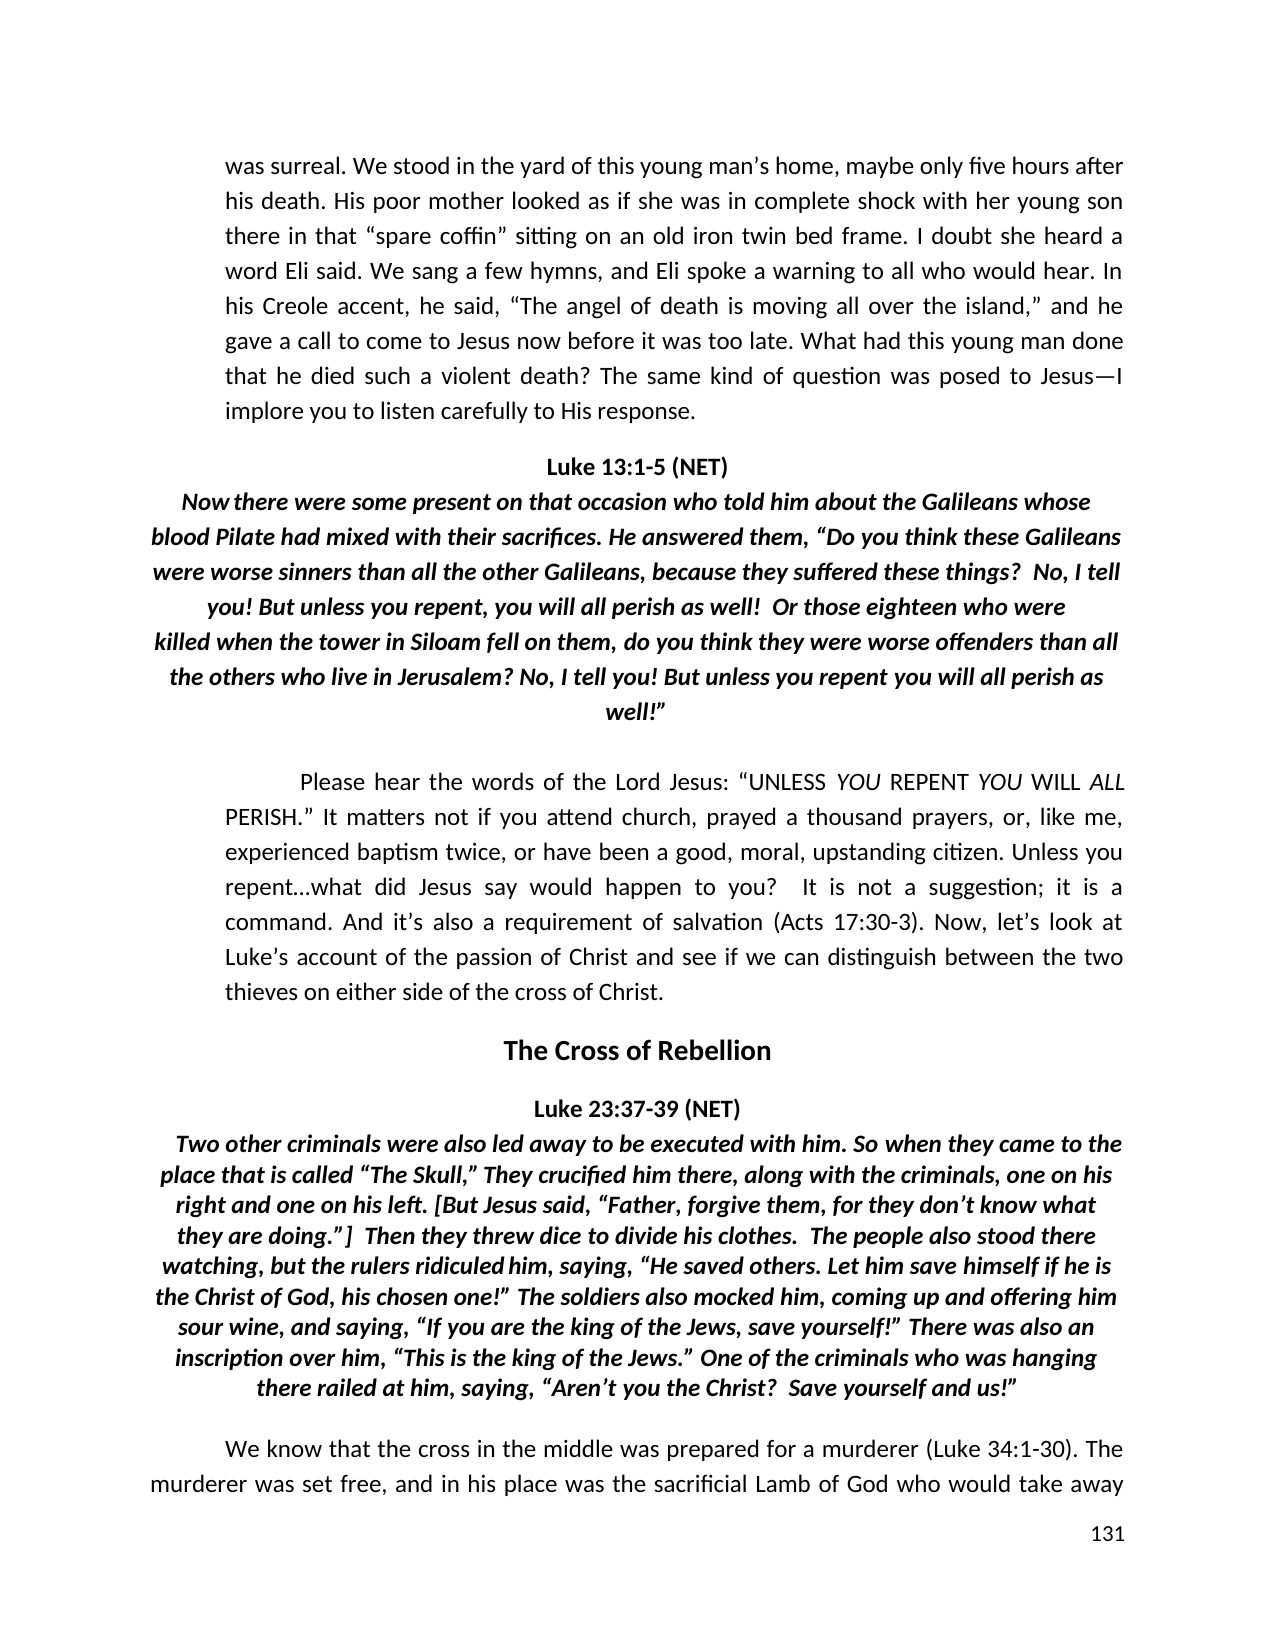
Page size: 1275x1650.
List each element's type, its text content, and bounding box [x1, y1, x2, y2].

text Now there were some present on that occasion who told him about the Galileans whose blood Pilate had mixed with their sacrifices. He answered them, “Do you think these Galileans were worse sinners than all the other Galileans, because they suffered these things? No, I tell you! But unless you repent, you will all perish as well! Or those eighteen who were killed when the tower in Siloam fell on them, do you think they were worse offenders than all the others who live in Jerusalem? No, I tell you! But unless you repent you will all perish as well!” [150, 486, 1125, 726]
text Two other criminals were also led away to be executed with him. So when they came to the place that is called “The Skull,” They crucified him there, along with the criminals, one on his right and one on his left. [But Jesus said, “Father, forgive them, for they don’t know what they are doing.”] Then they threw dice to divide his clothes. The people also stood there watching, but the rulers ridiculed him, saying, “He saved others. Let him save himself if he is the Christ of God, his chosen one!” The soldiers also mocked him, coming up and offering him sour wine, and saying, “If you are the king of the Jews, save yourself!” There was also an inscription over him, “This is the king of the Jews.” One of the criminals who was hanging there railed at him, saying, “Aren’t you the Christ? Save yourself and us!” [150, 1128, 1125, 1403]
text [150, 1434, 1125, 1499]
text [225, 150, 1125, 426]
text Please hear the words of the Lord Jesus: “UNLESS YOU REPENT YOU WILL ALL PERISH.” It matters not if you attend church, prayed a thousand prayers, or, like me, experienced baptism twice, or have been a good, moral, upstanding citizen. Unless you repent…what did Jesus say would happen to you? It is not a suggestion; it is a command. And it’s also a requirement of salvation (Acts 17:30-3). Now, let’s look at Luke’s account of the passion of Christ and see if we can distinguish between the two thieves on either side of the cross of Christ. [225, 766, 1125, 1006]
text Luke 23:37-39 (NET) [150, 1093, 1125, 1124]
text Luke 13:1-5 (NET) [150, 451, 1125, 481]
text The Cross of Rebellion [150, 1032, 1125, 1067]
